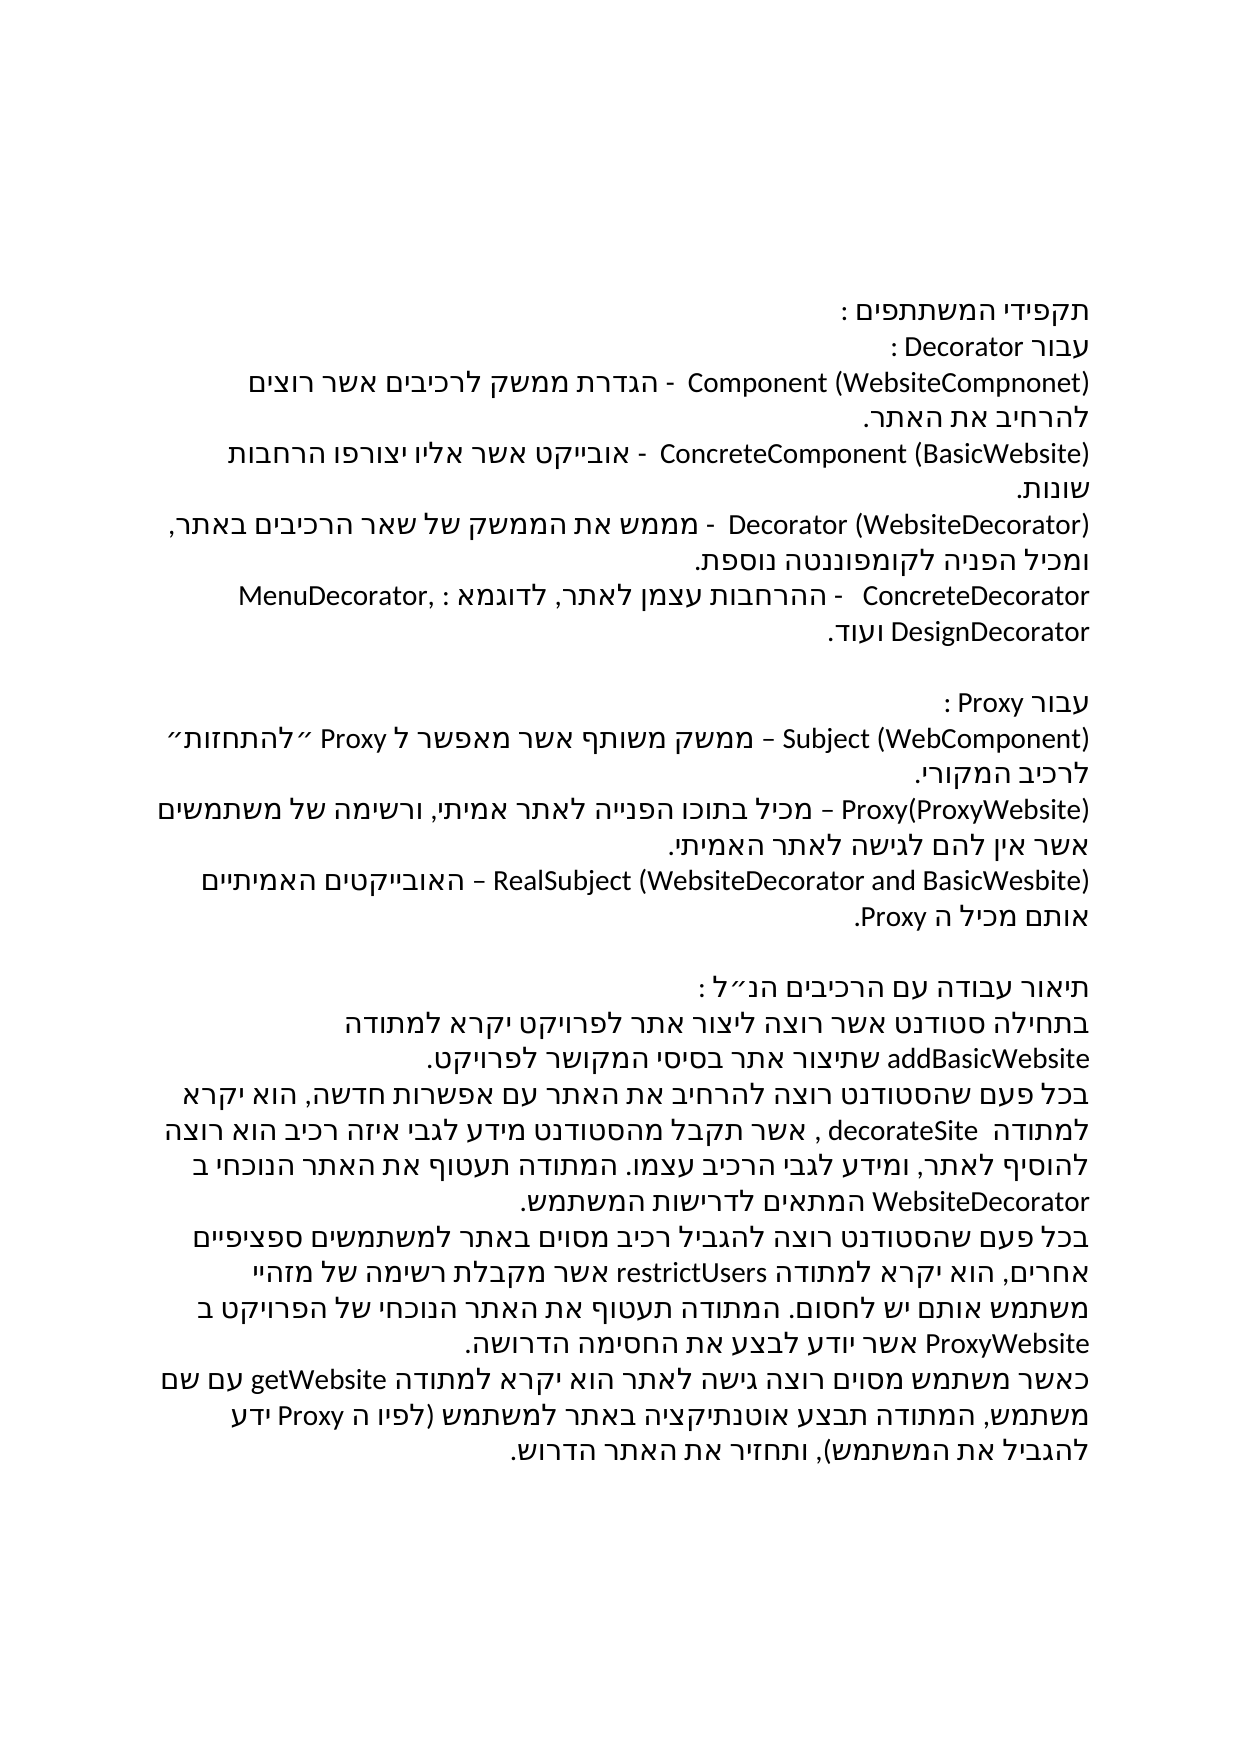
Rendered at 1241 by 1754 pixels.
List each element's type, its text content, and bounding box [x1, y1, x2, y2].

text Proxy(ProxyWebsite) – מכיל בתוכו הפנייה לאתר אמיתי, ורשימה של משתמשים אשר אין להם לגישה לאתר האמיתי. [150, 791, 1090, 862]
text עבור Proxy : [150, 684, 1090, 720]
text תיאור עבודה עם הרכיבים הנ״ל : [150, 969, 1090, 1005]
text ConcreteComponent (BasicWebsite) - אובייקט אשר אליו יצורפו הרחבות שונות. [150, 435, 1090, 506]
text RealSubject (WebsiteDecorator and BasicWesbite) – האובייקטים האמיתיים אותם מכיל ה Proxy. [150, 862, 1090, 934]
text ConcreteDecorator - ההרחבות עצמן לאתר, לדוגמא : MenuDecorator, DesignDecorator ועוד. [150, 577, 1090, 649]
text בכל פעם שהסטודנט רוצה להגביל רכיב מסוים באתר למשתמשים ספציפיים אחרים, הוא יקרא למתודה restrictUsers אשר מקבלת רשימה של מזהיי משתמש אותם יש לחסום. המתודה תעטוף את האתר הנוכחי של הפרויקט ב ProxyWebsite אשר יודע לבצע את החסימה הדרושה. [150, 1219, 1090, 1361]
text בתחילה סטודנט אשר רוצה ליצור אתר לפרויקט יקרא למתודה addBasicWebsite שתיצור אתר בסיסי המקושר לפרויקט. [150, 1005, 1090, 1076]
text תקפידי המשתתפים : [150, 292, 1090, 328]
text בכל פעם שהסטודנט רוצה להרחיב את האתר עם אפשרות חדשה, הוא יקרא למתודה decorateSite , אשר תקבל מהסטודנט מידע לגבי איזה רכיב הוא רוצה להוסיף לאתר, ומידע לגבי הרכיב עצמו. המתודה תעטוף את האתר הנוכחי ב WebsiteDecorator המתאים לדרישות המשתמש. [150, 1076, 1090, 1219]
text Subject (WebComponent) – ממשק משותף אשר מאפשר ל Proxy ״להתחזות״ לרכיב המקורי. [150, 720, 1090, 791]
text Component (WebsiteCompnonet) - הגדרת ממשק לרכיבים אשר רוצים להרחיב את האתר. [150, 364, 1090, 435]
text Decorator (WebsiteDecorator) - מממש את הממשק של שאר הרכיבים באתר, ומכיל הפניה לקומפוננטה נוספת. [150, 506, 1090, 577]
text כאשר משתמש מסוים רוצה גישה לאתר הוא יקרא למתודה getWebsite עם שם משתמש, המתודה תבצע אוטנתיקציה באתר למשתמש (לפיו ה Proxy ידע להגביל את המשתמש), ותחזיר את האתר הדרוש. [150, 1361, 1090, 1468]
text עבור Decorator : [150, 328, 1090, 364]
